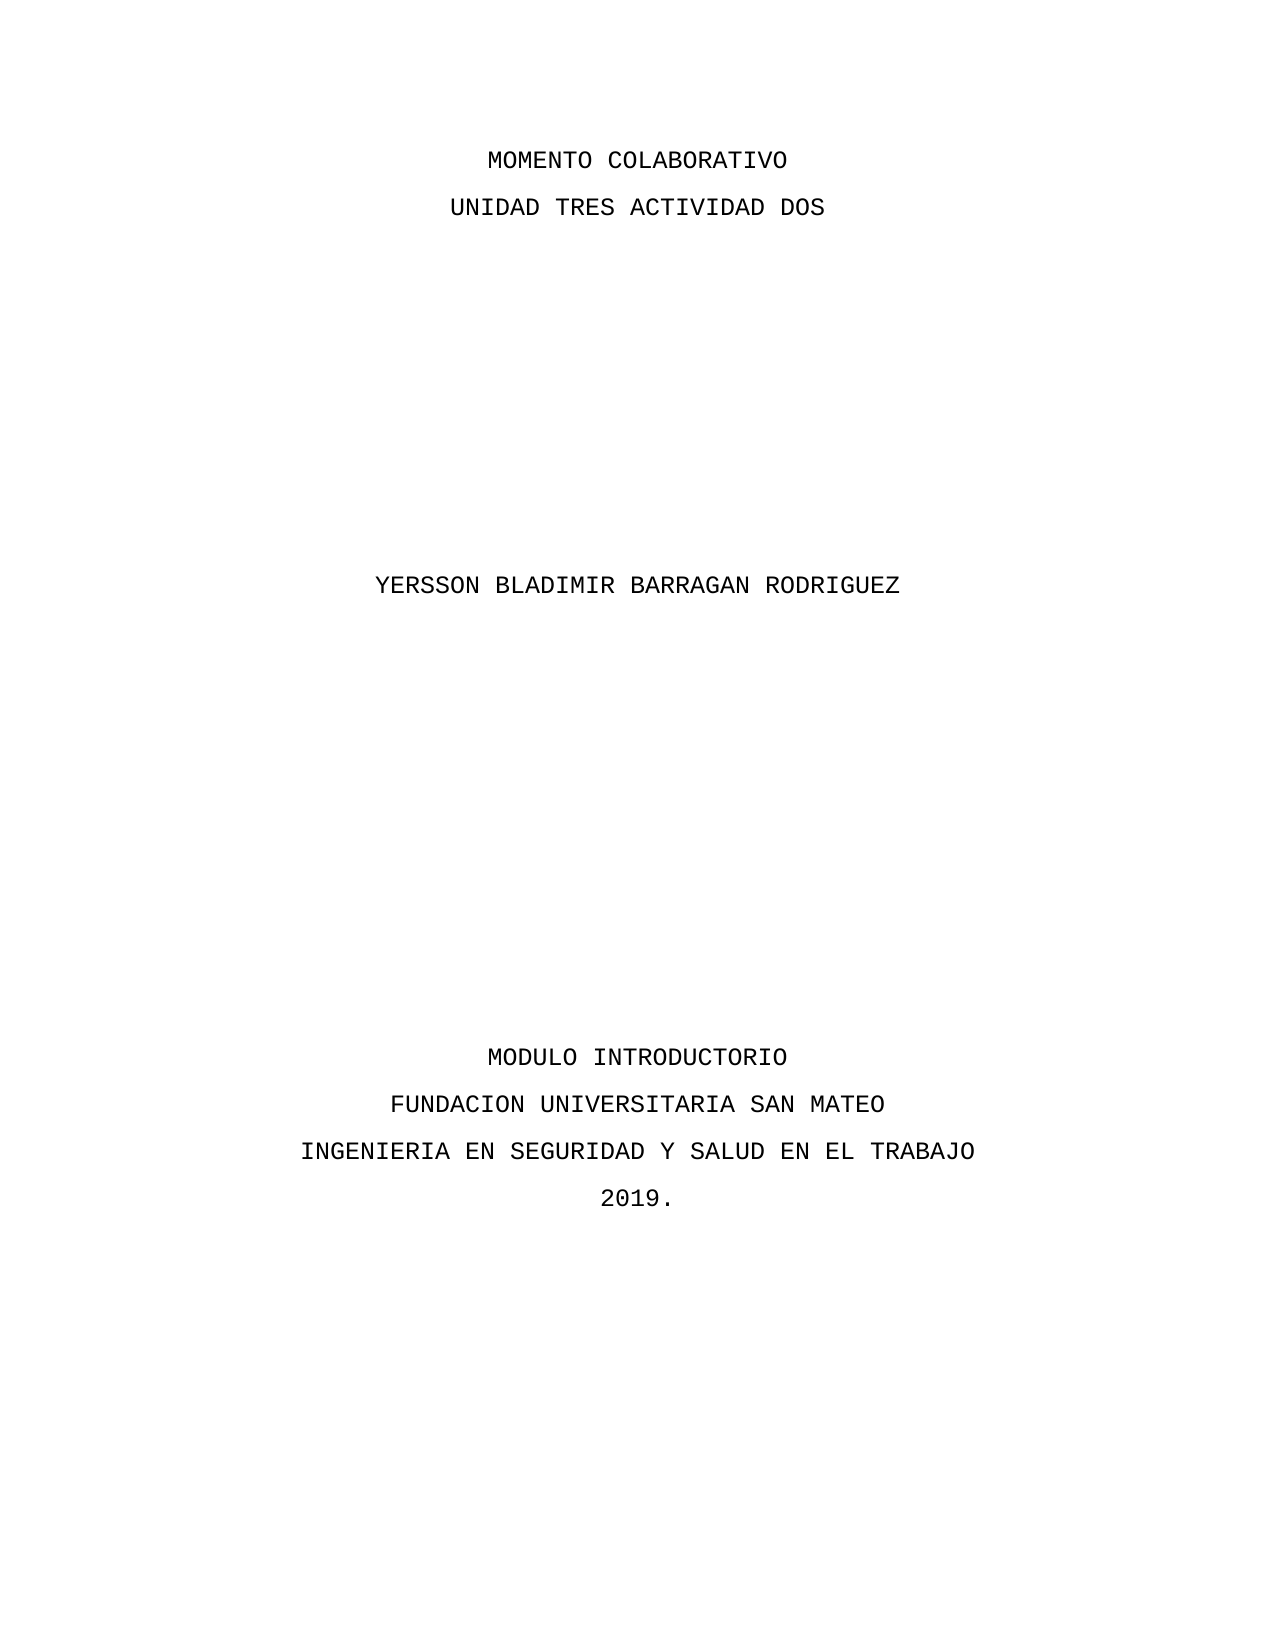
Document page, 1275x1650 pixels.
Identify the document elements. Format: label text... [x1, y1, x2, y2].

text INGENIERIA EN SEGURIDAD Y SALUD EN EL TRABAJO [177, 1138, 1098, 1167]
text 2019. [177, 1186, 1098, 1214]
text FUNDACION UNIVERSITARIA SAN MATEO [177, 1091, 1098, 1120]
text UNIDAD TRES ACTIVIDAD DOS [177, 195, 1098, 223]
text MODULO INTRODUCTORIO [177, 1044, 1098, 1072]
text YERSSON BLADIMIR BARRAGAN RODRIGUEZ [177, 572, 1098, 601]
text MOMENTO COLABORATIVO [177, 148, 1098, 176]
